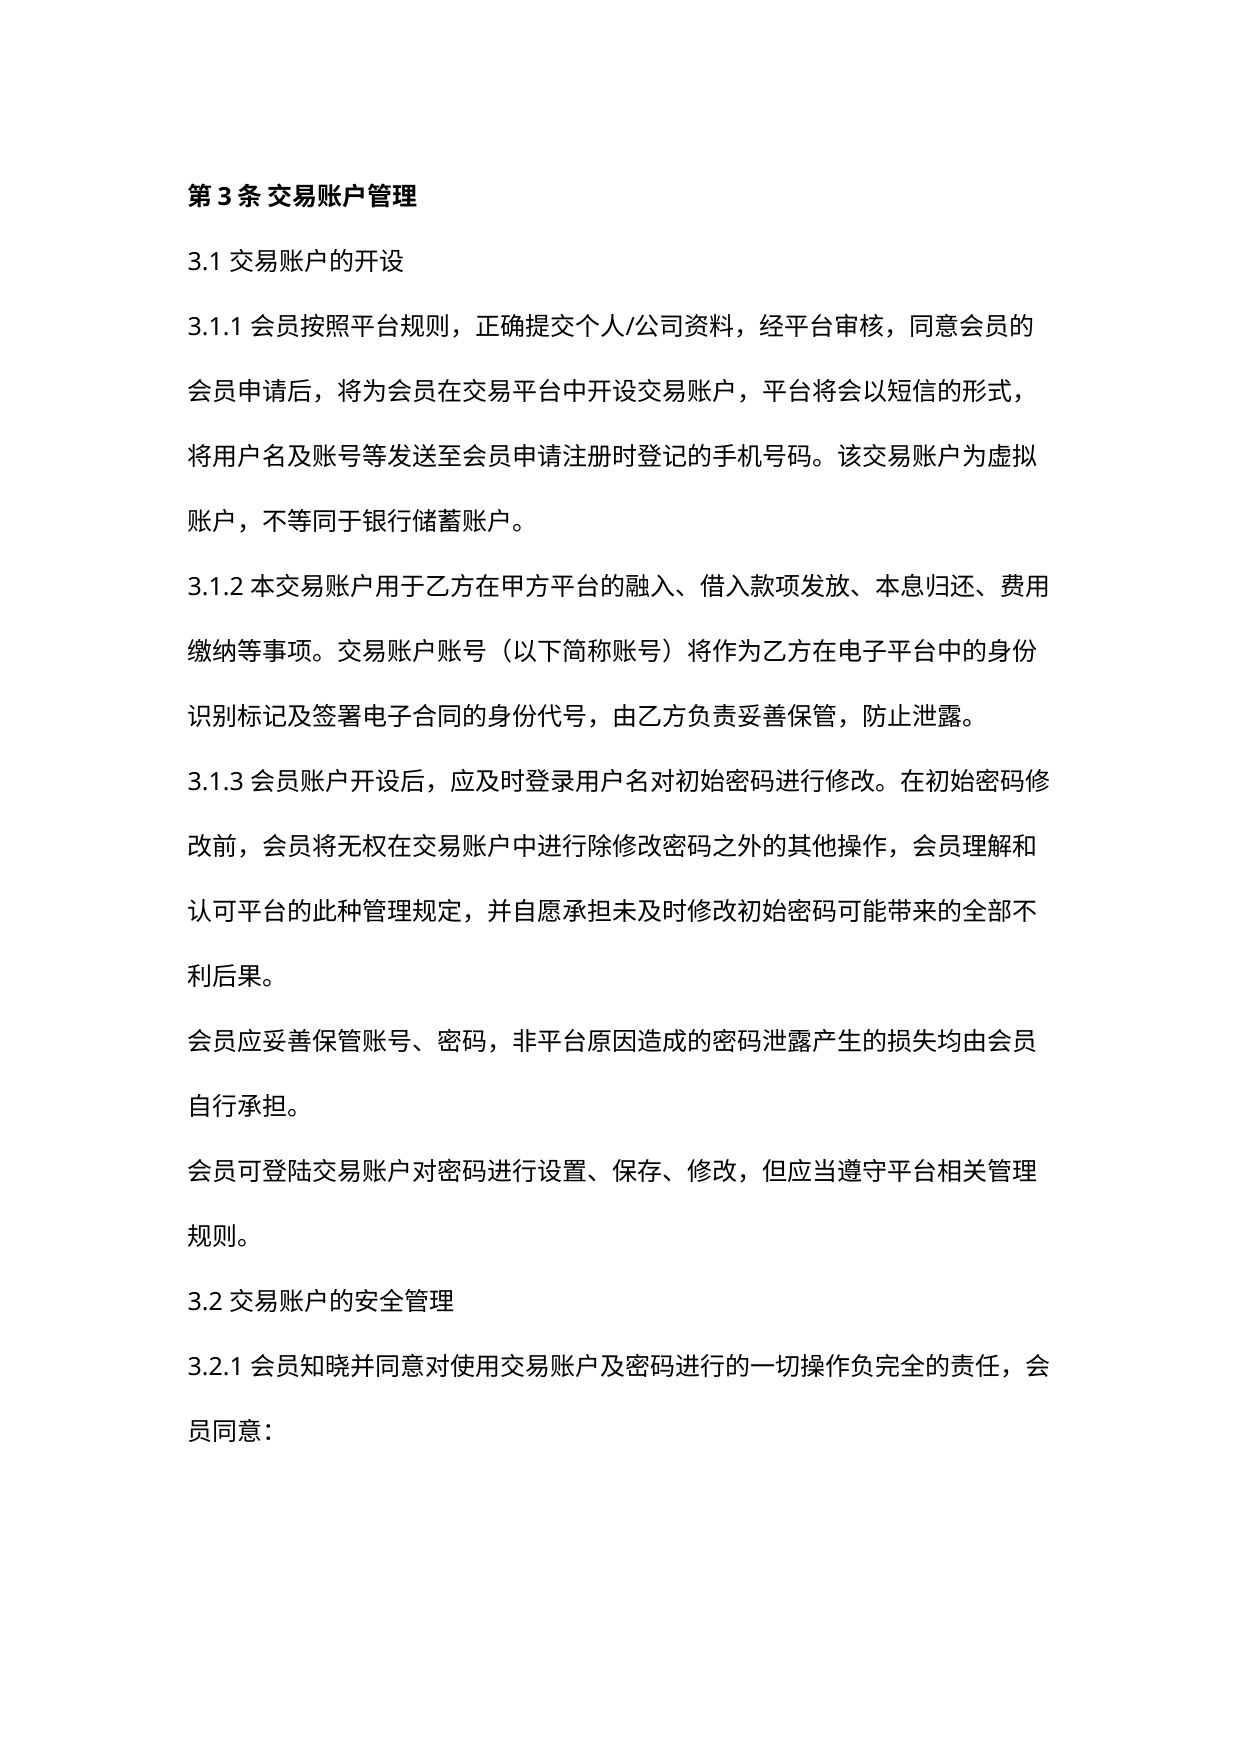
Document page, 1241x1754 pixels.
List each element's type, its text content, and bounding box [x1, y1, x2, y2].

text 3.1.3 会员账户开设后，应及时登录用户名对初始密码进行修改。在初始密码修改前，会员将无权在交易账户中进行除修改密码之外的其他操作，会员理解和认可平台的此种管理规定，并自愿承担未及时修改初始密码可能带来的全部不利后果。 [187, 747, 1053, 1007]
text 3.2 交易账户的安全管理 [187, 1267, 1053, 1332]
text 3.2.1 会员知晓并同意对使用交易账户及密码进行的一切操作负完全的责任，会员同意： [187, 1332, 1053, 1462]
text 3.1 交易账户的开设 [187, 227, 1053, 292]
text 3.1.2 本交易账户用于乙方在甲方平台的融入、借入款项发放、本息归还、费用缴纳等事项。交易账户账号（以下简称账号）将作为乙方在电子平台中的身份识别标记及签署电子合同的身份代号，由乙方负责妥善保管，防止泄露。 [187, 552, 1053, 747]
text 3.1.1 会员按照平台规则，正确提交个人/公司资料，经平台审核，同意会员的会员申请后，将为会员在交易平台中开设交易账户，平台将会以短信的形式，将用户名及账号等发送至会员申请注册时登记的手机号码。该交易账户为虚拟账户，不等同于银行储蓄账户。 [187, 292, 1053, 552]
subtitle 第3条 交易账户管理 [187, 162, 1053, 227]
text 会员应妥善保管账号、密码，非平台原因造成的密码泄露产生的损失均由会员自行承担。 [187, 1007, 1053, 1137]
text 会员可登陆交易账户对密码进行设置、保存、修改，但应当遵守平台相关管理规则。 [187, 1137, 1053, 1267]
